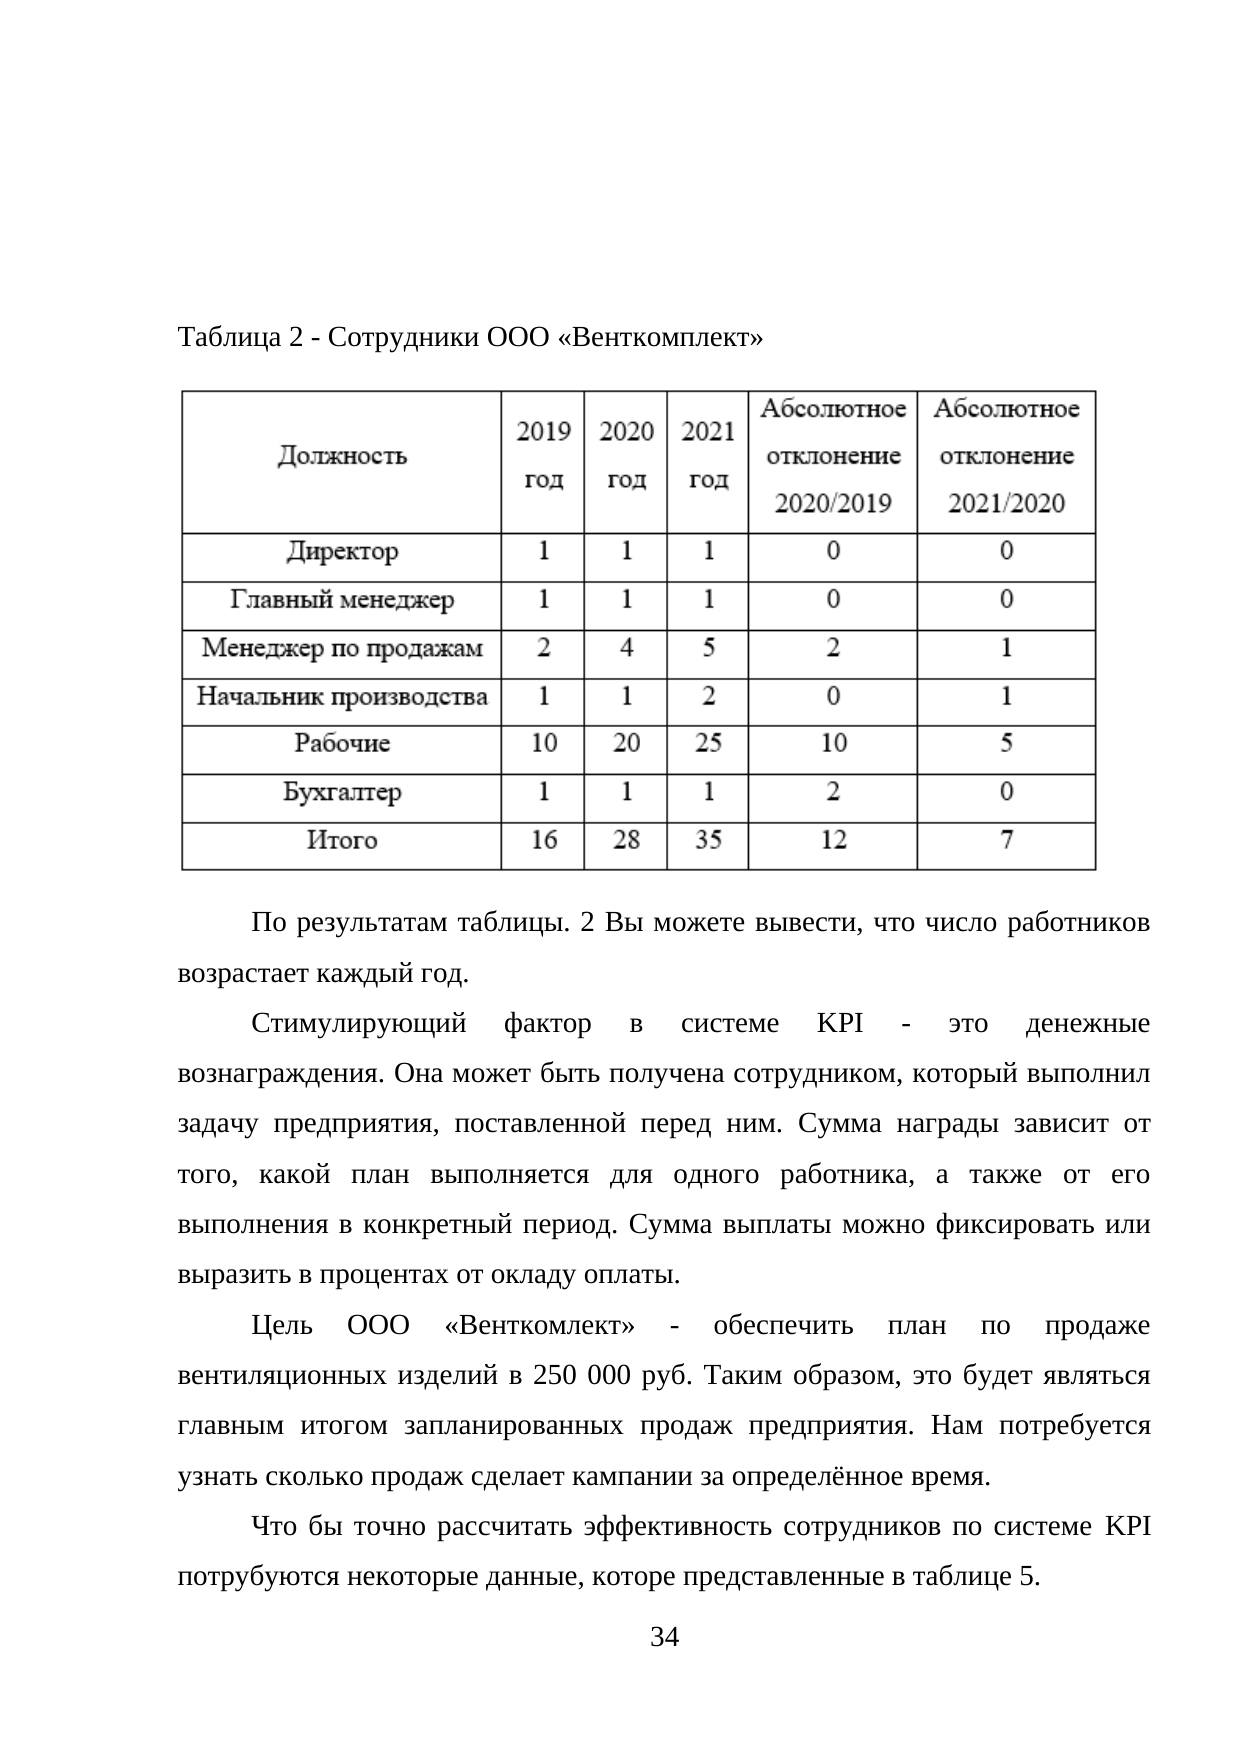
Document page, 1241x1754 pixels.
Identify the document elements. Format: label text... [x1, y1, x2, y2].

picture [177, 386, 1103, 874]
text Что бы точно рассчитать эффективность сотрудников по системе KPI потрубуются некоторые данные, которе представленные в таблице 5. [177, 1508, 1152, 1592]
text По результатам таблицы. 2 Вы можете вывести, что число работников возрастает каждый год. [177, 904, 1152, 988]
text Цель ООО «Венткомлект» - обеспечить план по продаже вентиляционных изделий в 250 000 руб. Таким образом, это будет являться главным итогом запланированных продаж предприятия. Нам потребуется узнать сколько продаж сделает кампании за определённое время. [177, 1307, 1152, 1491]
text Таблица 2 - Сотрудники ООО «Венткомплект» [177, 319, 1152, 353]
text Стимулирующий фактор в системе KPI - это денежные вознаграждения. Она может быть получена сотрудником, который выполнил задачу предприятия, поставленной перед ним. Сумма награды зависит от того, какой план выполняется для одного работника, а также от его выполнения в конкретный период. Сумма выплаты можно фиксировать или выразить в процентах от окладу оплаты. [177, 1005, 1152, 1290]
